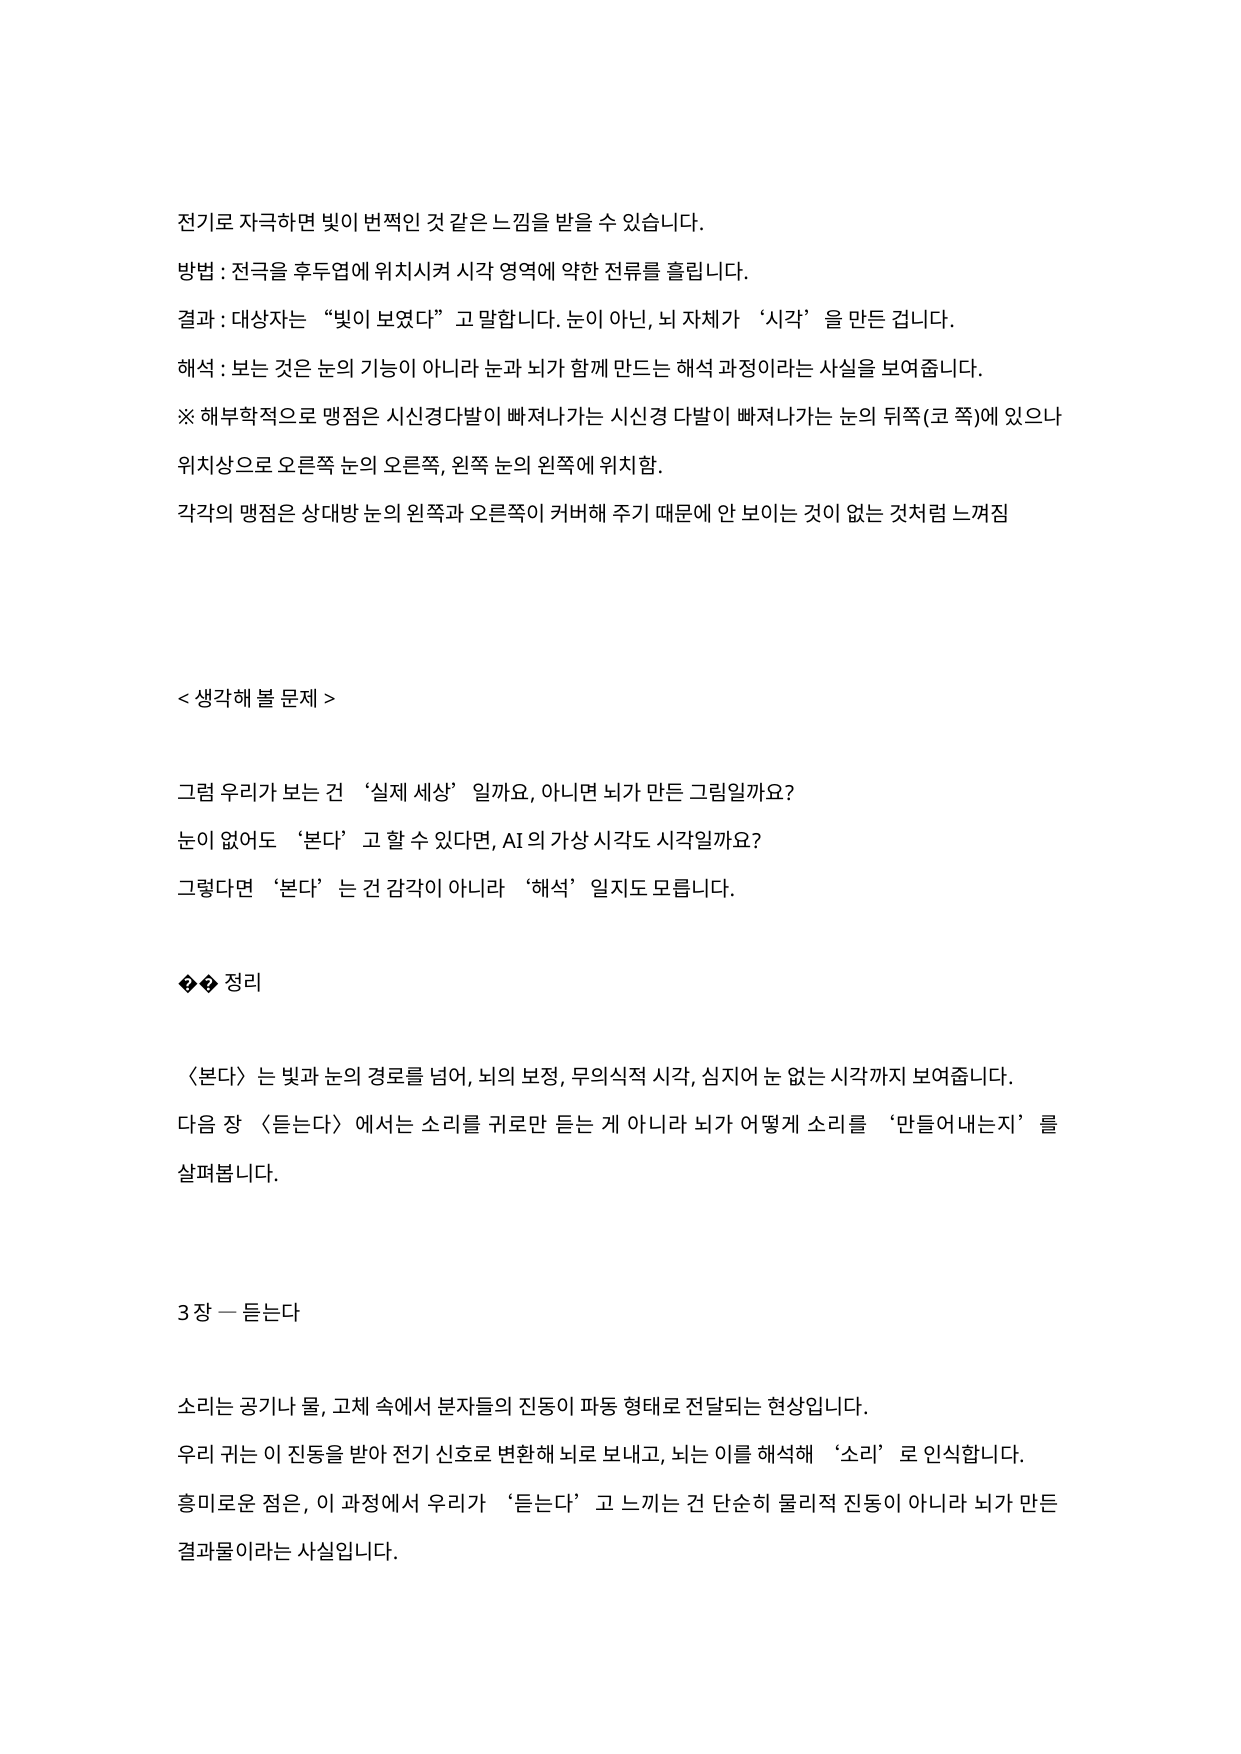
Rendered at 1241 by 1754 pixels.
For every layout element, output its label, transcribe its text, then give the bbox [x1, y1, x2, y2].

text 〈본다〉는 빛과 눈의 경로를 넘어, 뇌의 보정, 무의식적 시각, 심지어 눈 없는 시각까지 보여줍니다. [177, 1060, 1063, 1091]
text 우리 귀는 이 진동을 받아 전기 신호로 변환해 뇌로 보내고, 뇌는 이를 해석해 ‘소리’로 인식합니다. [177, 1439, 1063, 1469]
text < 생각해 볼 문제 > [177, 682, 1063, 712]
text ※ 해부학적으로 맹점은 시신경다발이 빠져나가는 시신경 다발이 빠져나가는 눈의 뒤쪽(코 쪽)에 있으나 위치상으로 오른쪽 눈의 오른쪽, 왼쪽 눈의 왼쪽에 위치함. [177, 400, 1063, 479]
text 눈이 없어도 ‘본다’고 할 수 있다면, AI의 가상 시각도 시각일까요? [177, 824, 1063, 854]
text 흥미로운 점은, 이 과정에서 우리가 ‘듣는다’고 느끼는 건 단순히 물리적 진동이 아니라 뇌가 만든 결과물이라는 사실입니다. [177, 1487, 1063, 1566]
text 3장 — 듣는다 [177, 1296, 1063, 1327]
text 결과 : 대상자는 “빛이 보였다”고 말합니다. 눈이 아닌, 뇌 자체가 ‘시각’을 만든 겁니다. [177, 303, 1063, 334]
text 각각의 맹점은 상대방 눈의 왼쪽과 오른쪽이 커버해 주기 때문에 안 보이는 것이 없는 것처럼 느껴짐 [177, 497, 1063, 527]
text �� 정리 [177, 966, 1063, 997]
text 다음 장 〈듣는다〉에서는 소리를 귀로만 듣는 게 아니라 뇌가 어떻게 소리를 ‘만들어내는지’를 살펴봅니다. [177, 1109, 1063, 1187]
text 그렇다면 ‘본다’는 건 감각이 아니라 ‘해석’일지도 모릅니다. [177, 873, 1063, 903]
text 방법 : 전극을 후두엽에 위치시켜 시각 영역에 약한 전류를 흘립니다. [177, 255, 1063, 285]
text 해석 : 보는 것은 눈의 기능이 아니라 눈과 뇌가 함께 만드는 해석 과정이라는 사실을 보여줍니다. [177, 352, 1063, 382]
text 배경 : 선천적으로 시각 장애가 있는 사람에게, 뇌 속 ‘시각 구역’을 전기로 자극하면 빛이 번쩍인 것 같은 느낌을 받을 수 있습니다. [177, 207, 1063, 237]
text 소리는 공기나 물, 고체 속에서 분자들의 진동이 파동 형태로 전달되는 현상입니다. [177, 1390, 1063, 1421]
text 그럼 우리가 보는 건 ‘실제 세상’일까요, 아니면 뇌가 만든 그림일까요? [177, 776, 1063, 806]
